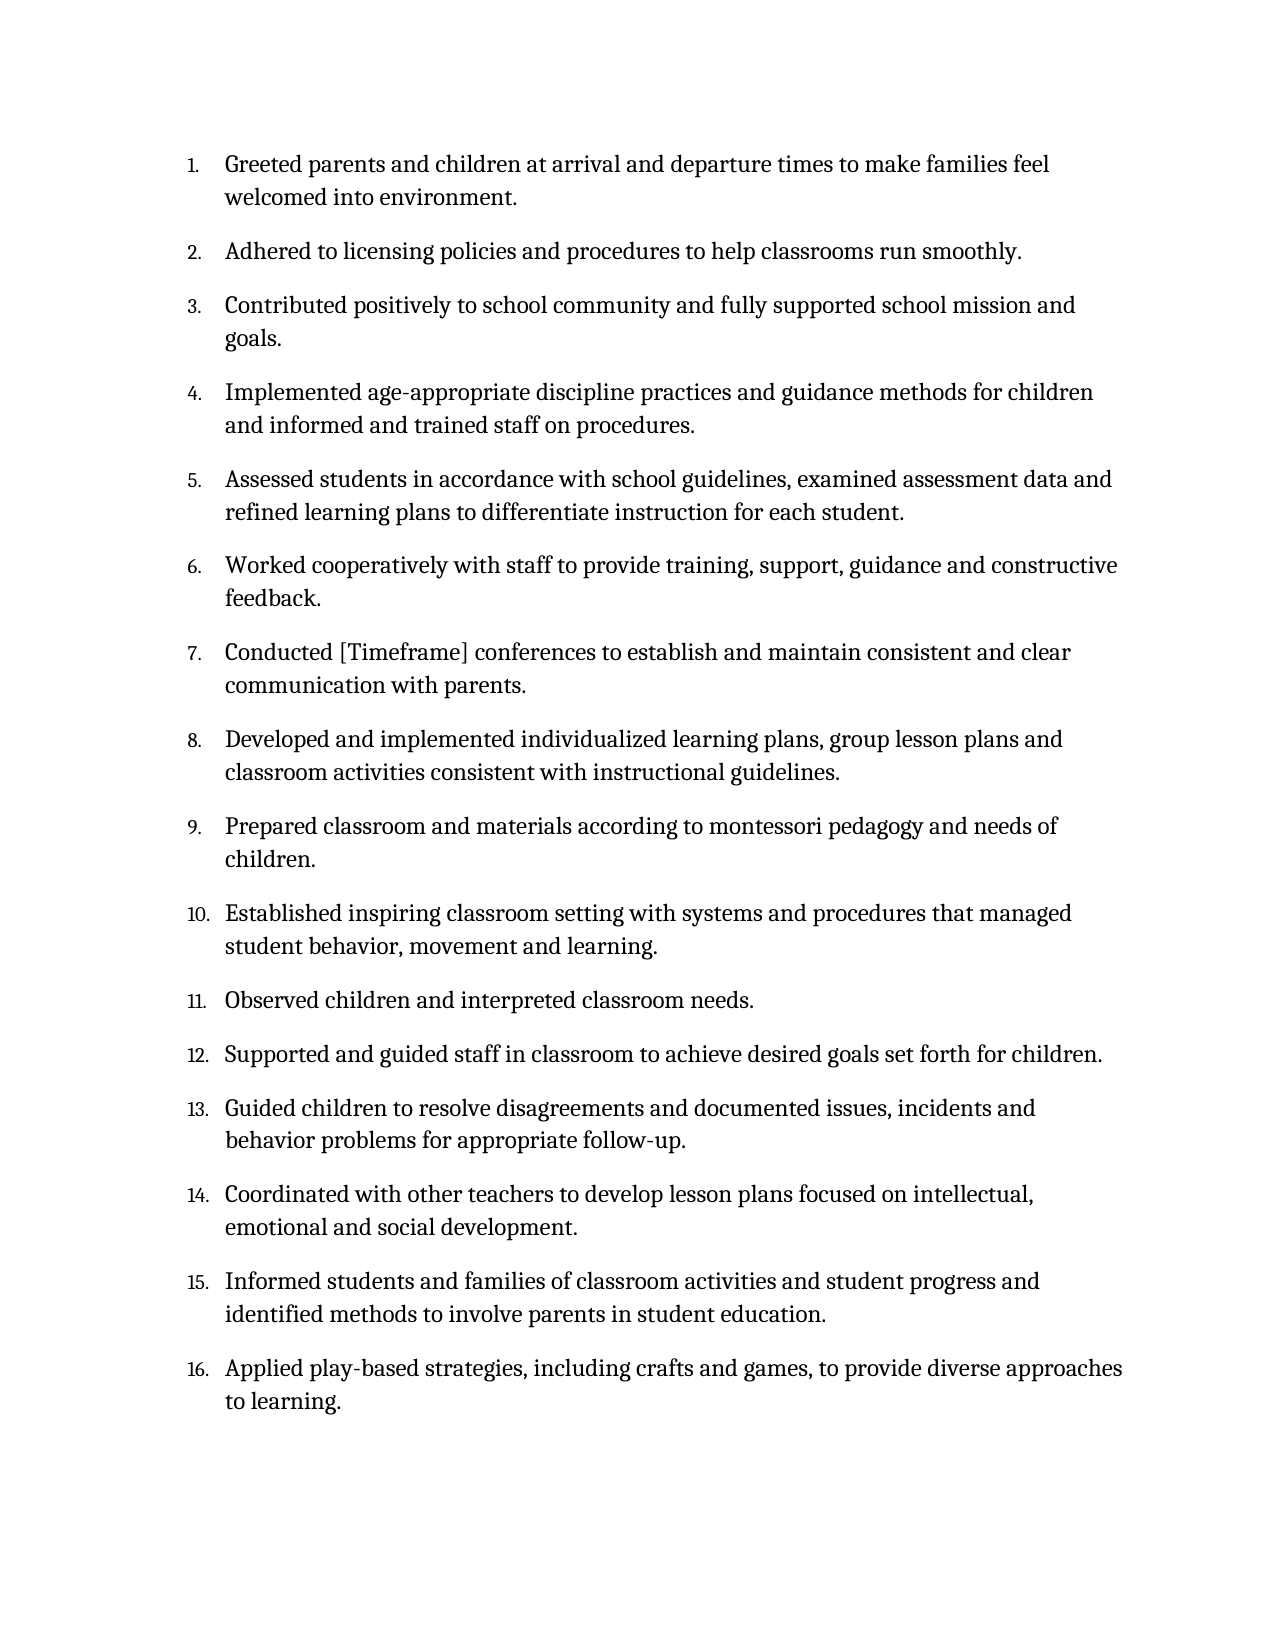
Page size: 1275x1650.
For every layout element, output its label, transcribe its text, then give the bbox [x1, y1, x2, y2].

list Applied play-based strategies, including crafts and games, to provide diverse approaches to learning. [187, 1354, 1125, 1416]
list Supported and guided staff in classroom to achieve desired goals set forth for children. [187, 1039, 1125, 1068]
list Greeted parents and children at arrival and departure times to make families feel welcomed into environment. [187, 150, 1125, 212]
list Established inspiring classroom setting with systems and procedures that managed student behavior, movement and learning. [187, 899, 1125, 961]
list Worked cooperatively with staff to provide training, support, guidance and constructive feedback. [187, 551, 1125, 613]
list Implemented age-appropriate discipline practices and guidance methods for children and informed and trained staff on procedures. [187, 378, 1125, 439]
list Guided children to resolve disagreements and documented issues, incidents and behavior problems for appropriate follow-up. [187, 1093, 1125, 1155]
list Developed and implemented individualized learning plans, group lesson plans and classroom activities consistent with instructional guidelines. [187, 725, 1125, 787]
list Adhered to licensing policies and procedures to help classrooms run smoothly. [187, 237, 1125, 266]
list Informed students and families of classroom activities and student progress and identified methods to involve parents in student education. [187, 1267, 1125, 1329]
list Assessed students in accordance with school guidelines, examined assessment data and refined learning plans to differentiate instruction for each student. [187, 464, 1125, 526]
list Coordinated with other teachers to develop lesson plans focused on intellectual, emotional and social development. [187, 1180, 1125, 1242]
list Prepared classroom and materials according to montessori pedagogy and needs of children. [187, 812, 1125, 874]
list Conducted [Timeframe] conferences to establish and maintain consistent and clear communication with parents. [187, 638, 1125, 700]
list Observed children and interpreted classroom needs. [187, 986, 1125, 1014]
list Contributed positively to school community and fully supported school mission and goals. [187, 291, 1125, 352]
